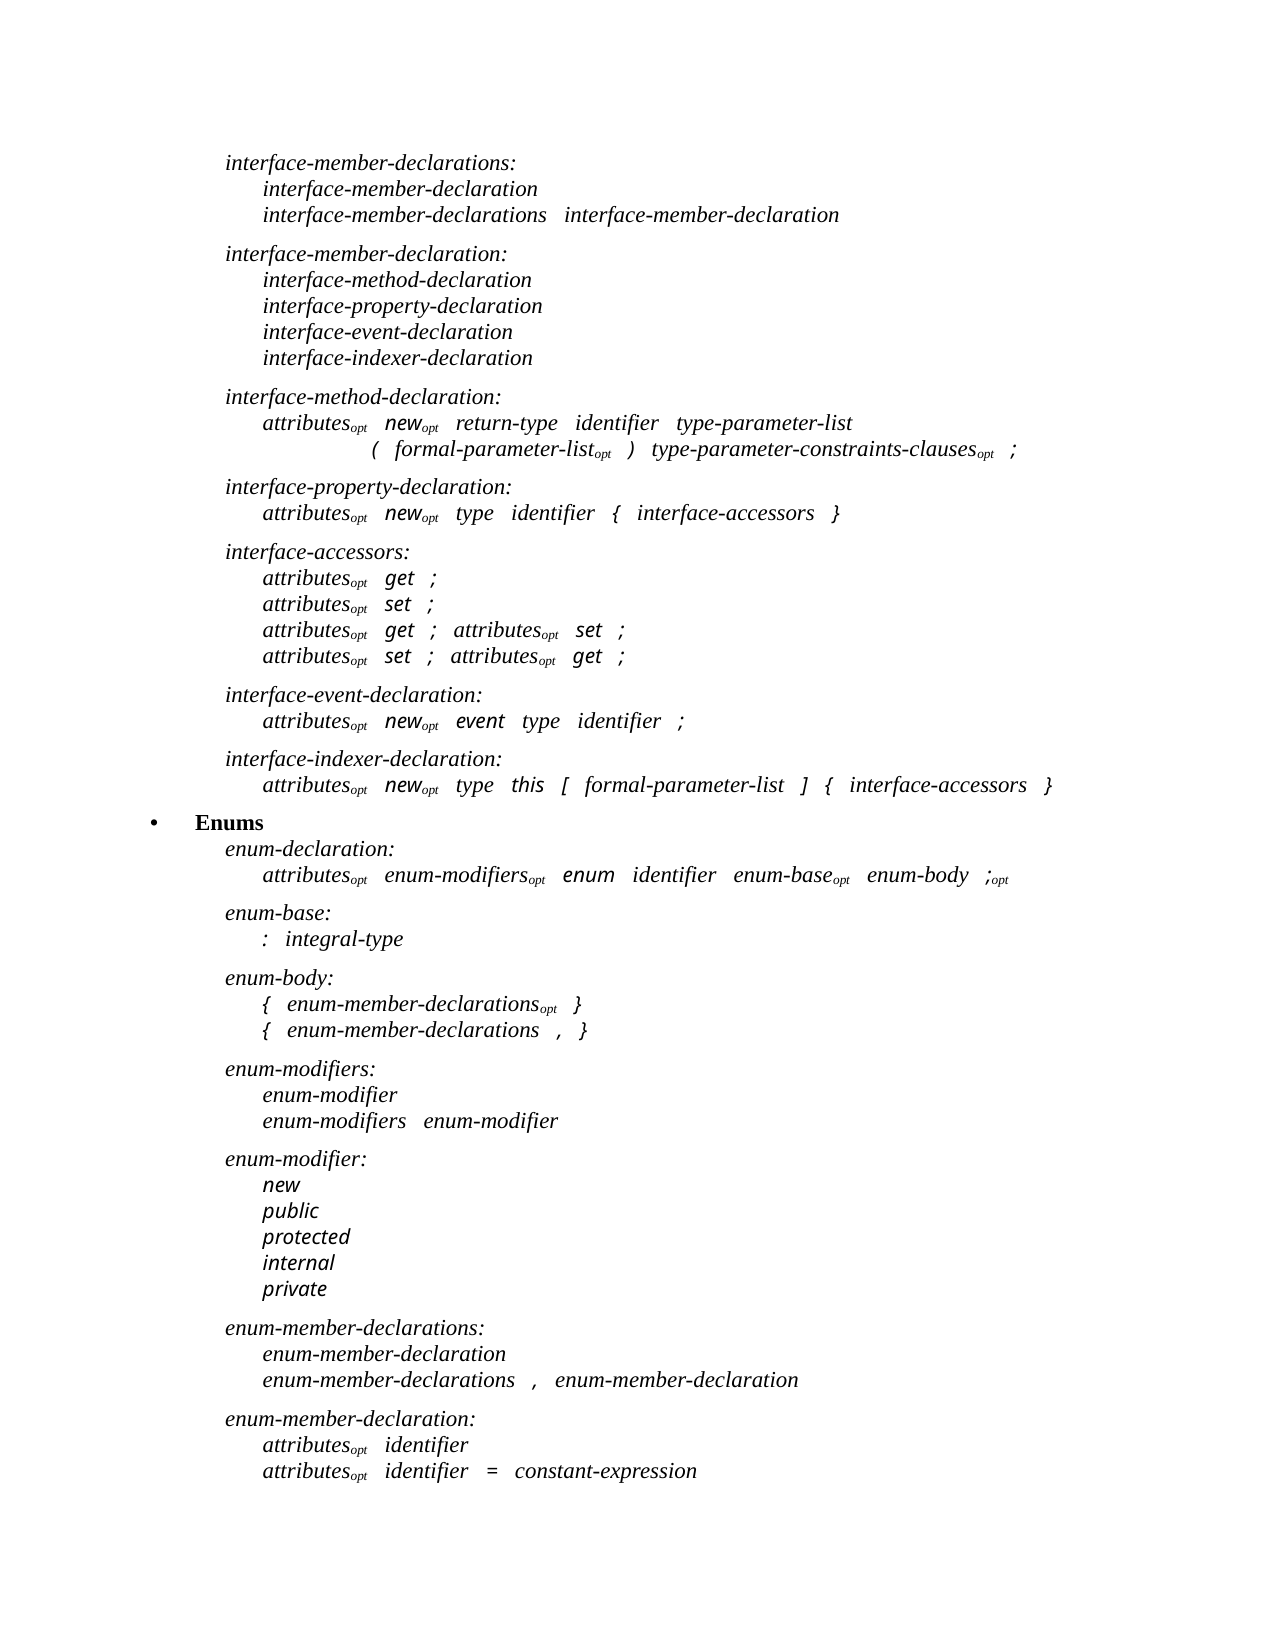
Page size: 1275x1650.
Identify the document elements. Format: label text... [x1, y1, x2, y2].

text interface-property-declaration: attributesopt newopt type identifier { interface-accessors } [225, 474, 1125, 526]
list Enums [150, 810, 1125, 835]
text enum-modifiers: enum-modifier enum-modifiers enum-modifier [225, 1055, 1125, 1133]
text enum-declaration: attributesopt enum-modifiersopt enum identifier enum-baseopt enum-body ;opt [225, 835, 1125, 887]
text enum-member-declarations: enum-member-declaration enum-member-declarations , enum-member-declaration [225, 1314, 1125, 1393]
text interface-accessors: attributesopt get ; attributesopt set ; attributesopt get ; attributesopt set ; attributesopt set ; attributesopt get ; [225, 538, 1125, 669]
text enum-modifier: new public protected internal private [225, 1146, 1125, 1302]
text interface-event-declaration: attributesopt newopt event type identifier ; [225, 681, 1125, 733]
text interface-member-declarations: interface-member-declaration interface-member-declarations interface-member-declaration [225, 150, 1125, 228]
text interface-indexer-declaration: attributesopt newopt type this [ formal-parameter-list ] { interface-accessors } [225, 746, 1125, 798]
text interface-method-declaration: attributesopt newopt return-type identifier type-parameter-list ( formal-parameter-listopt ) type-parameter-constraints-clausesopt ; [225, 383, 1125, 461]
text enum-base: : integral-type [225, 900, 1125, 952]
text interface-member-declaration: interface-method-declaration interface-property-declaration interface-event-declaration interface-indexer-declaration [225, 241, 1125, 371]
text enum-body: { enum-member-declarationsopt } { enum-member-declarations , } [225, 964, 1125, 1043]
text enum-member-declaration: attributesopt identifier attributesopt identifier = constant-expression [225, 1405, 1125, 1483]
